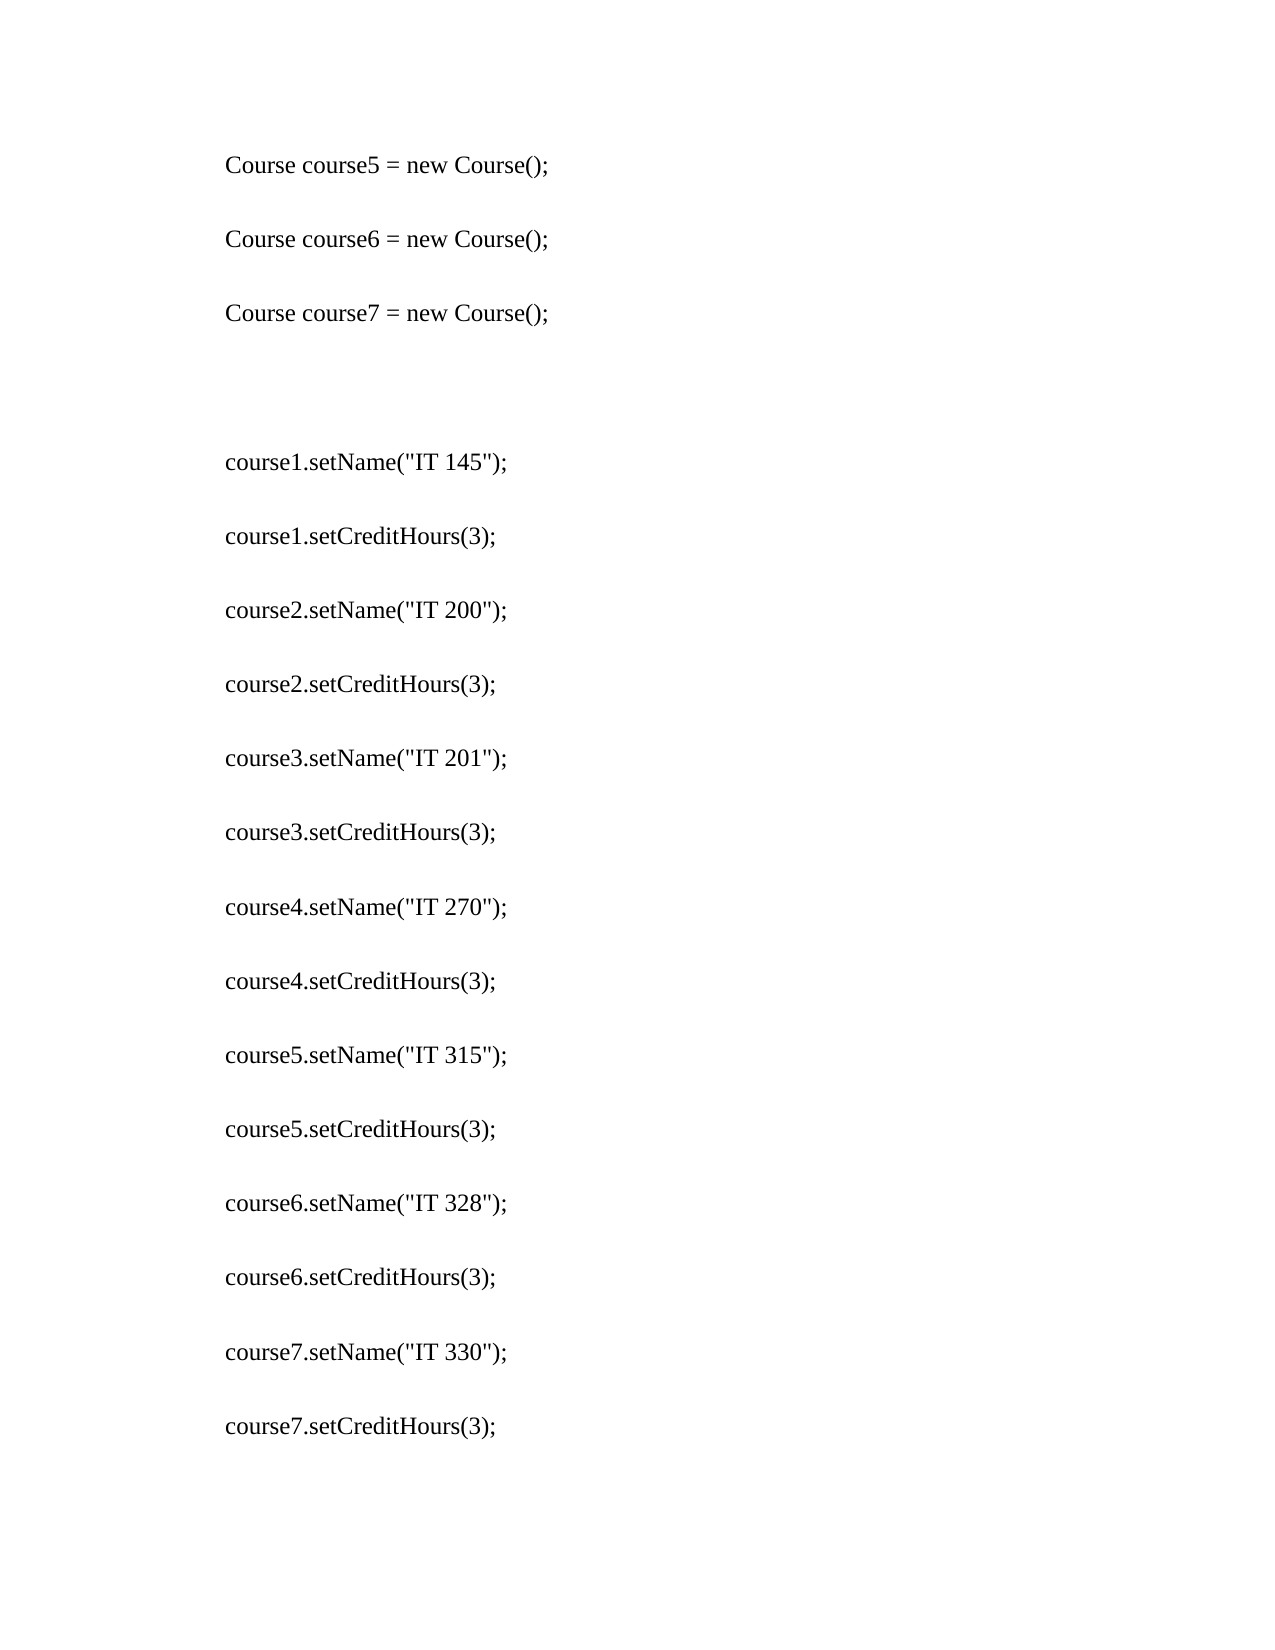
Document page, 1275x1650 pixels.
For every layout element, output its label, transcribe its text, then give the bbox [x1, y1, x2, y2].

text course5.setName("IT 315"); [150, 1040, 1125, 1069]
text Course course5 = new Course(); [150, 150, 1125, 179]
text course2.setName("IT 200"); [150, 595, 1125, 624]
text course4.setCreditHours(3); [150, 966, 1125, 994]
text course7.setName("IT 330"); [150, 1337, 1125, 1365]
text course4.setName("IT 270"); [150, 892, 1125, 920]
text course1.setName("IT 145"); [150, 447, 1125, 475]
text course7.setCreditHours(3); [150, 1411, 1125, 1439]
text Course course7 = new Course(); [150, 298, 1125, 327]
text course5.setCreditHours(3); [150, 1114, 1125, 1143]
text course3.setCreditHours(3); [150, 817, 1125, 846]
text course6.setCreditHours(3); [150, 1262, 1125, 1291]
text course3.setName("IT 201"); [150, 743, 1125, 772]
text course6.setName("IT 328"); [150, 1188, 1125, 1217]
text course2.setCreditHours(3); [150, 669, 1125, 698]
text Course course6 = new Course(); [150, 224, 1125, 253]
text course1.setCreditHours(3); [150, 521, 1125, 549]
